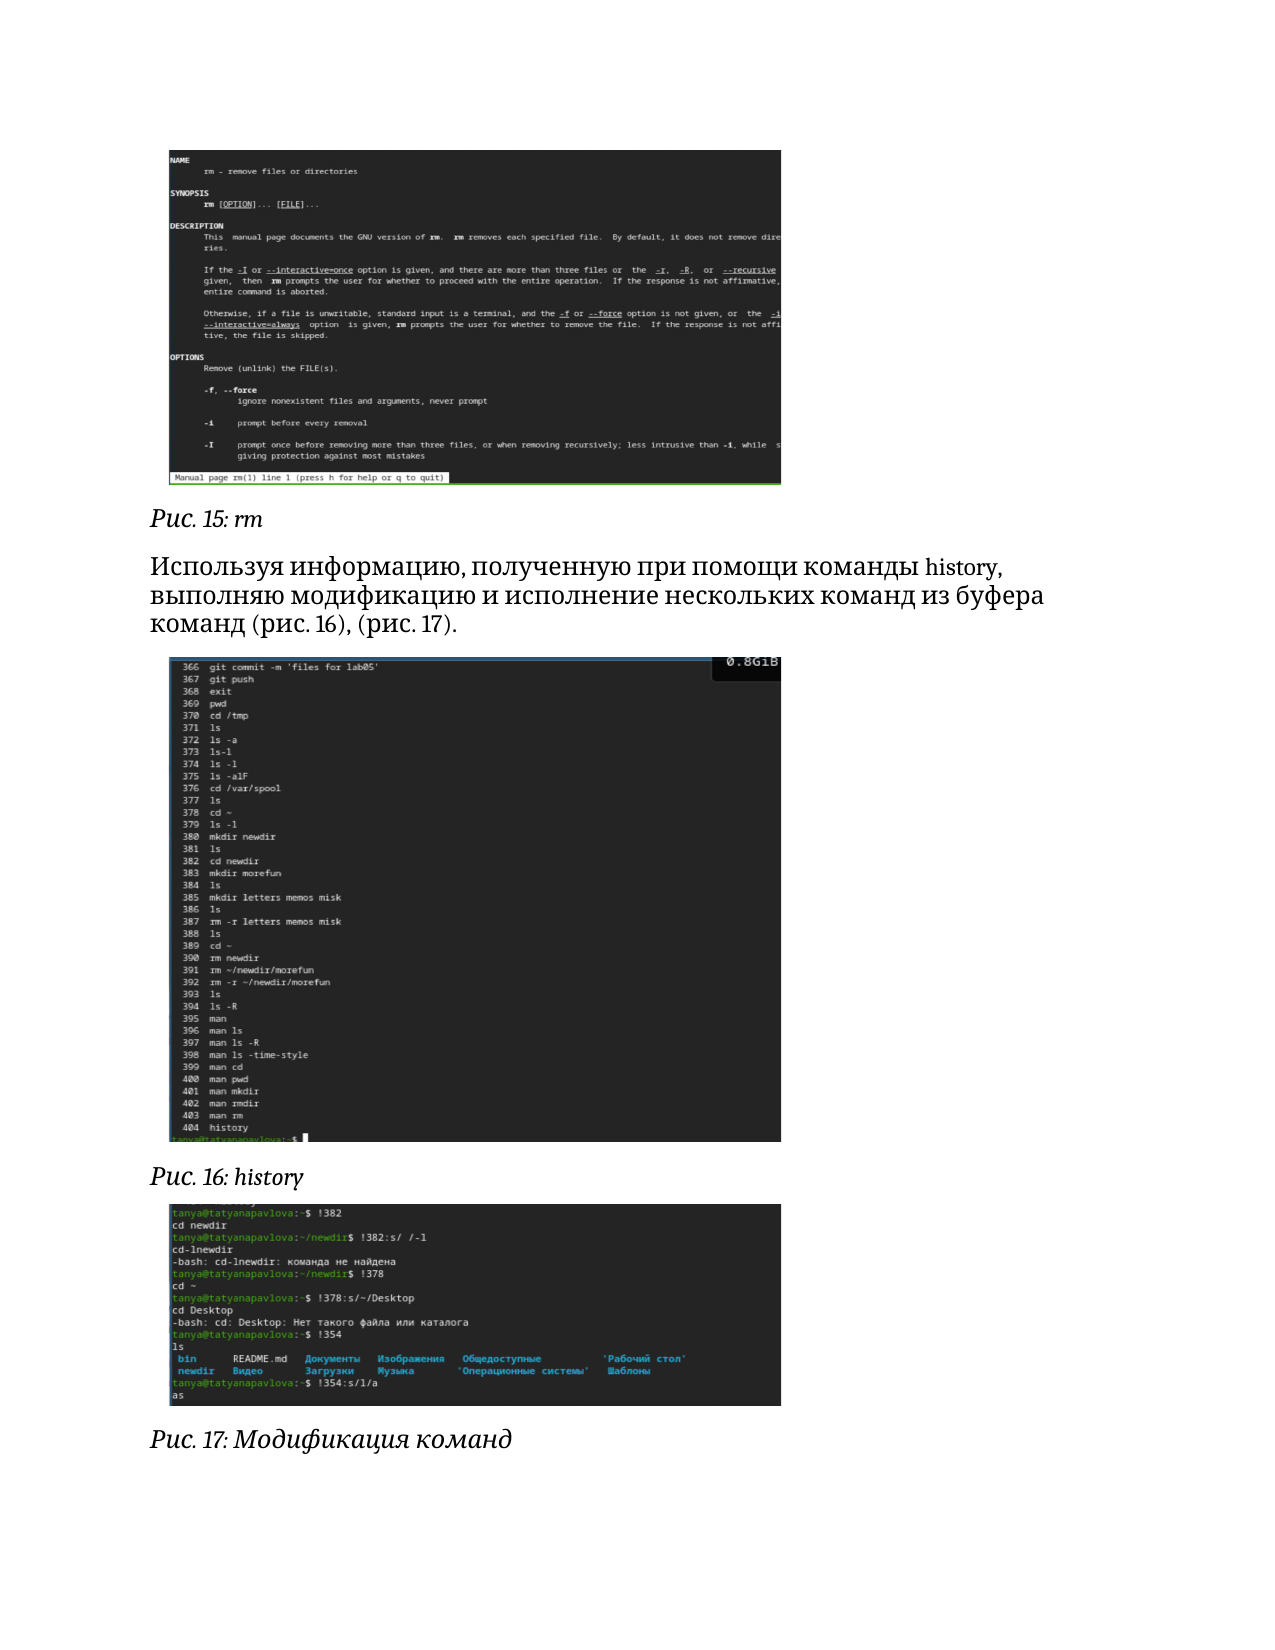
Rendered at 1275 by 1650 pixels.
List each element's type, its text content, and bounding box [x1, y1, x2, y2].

picture [168, 1204, 782, 1406]
picture [168, 657, 782, 1142]
picture [168, 150, 782, 485]
text Рис. 17: Модификация команд [150, 1426, 1125, 1455]
text Рис. 16: history [150, 1163, 1125, 1192]
text Рис. 15: rm [150, 505, 1125, 534]
text Используя информацию, полученную при помощи команды history, выполняю модификацию и исполнение нескольких команд из буфера команд (рис. 16), (рис. 17). [150, 553, 1125, 639]
